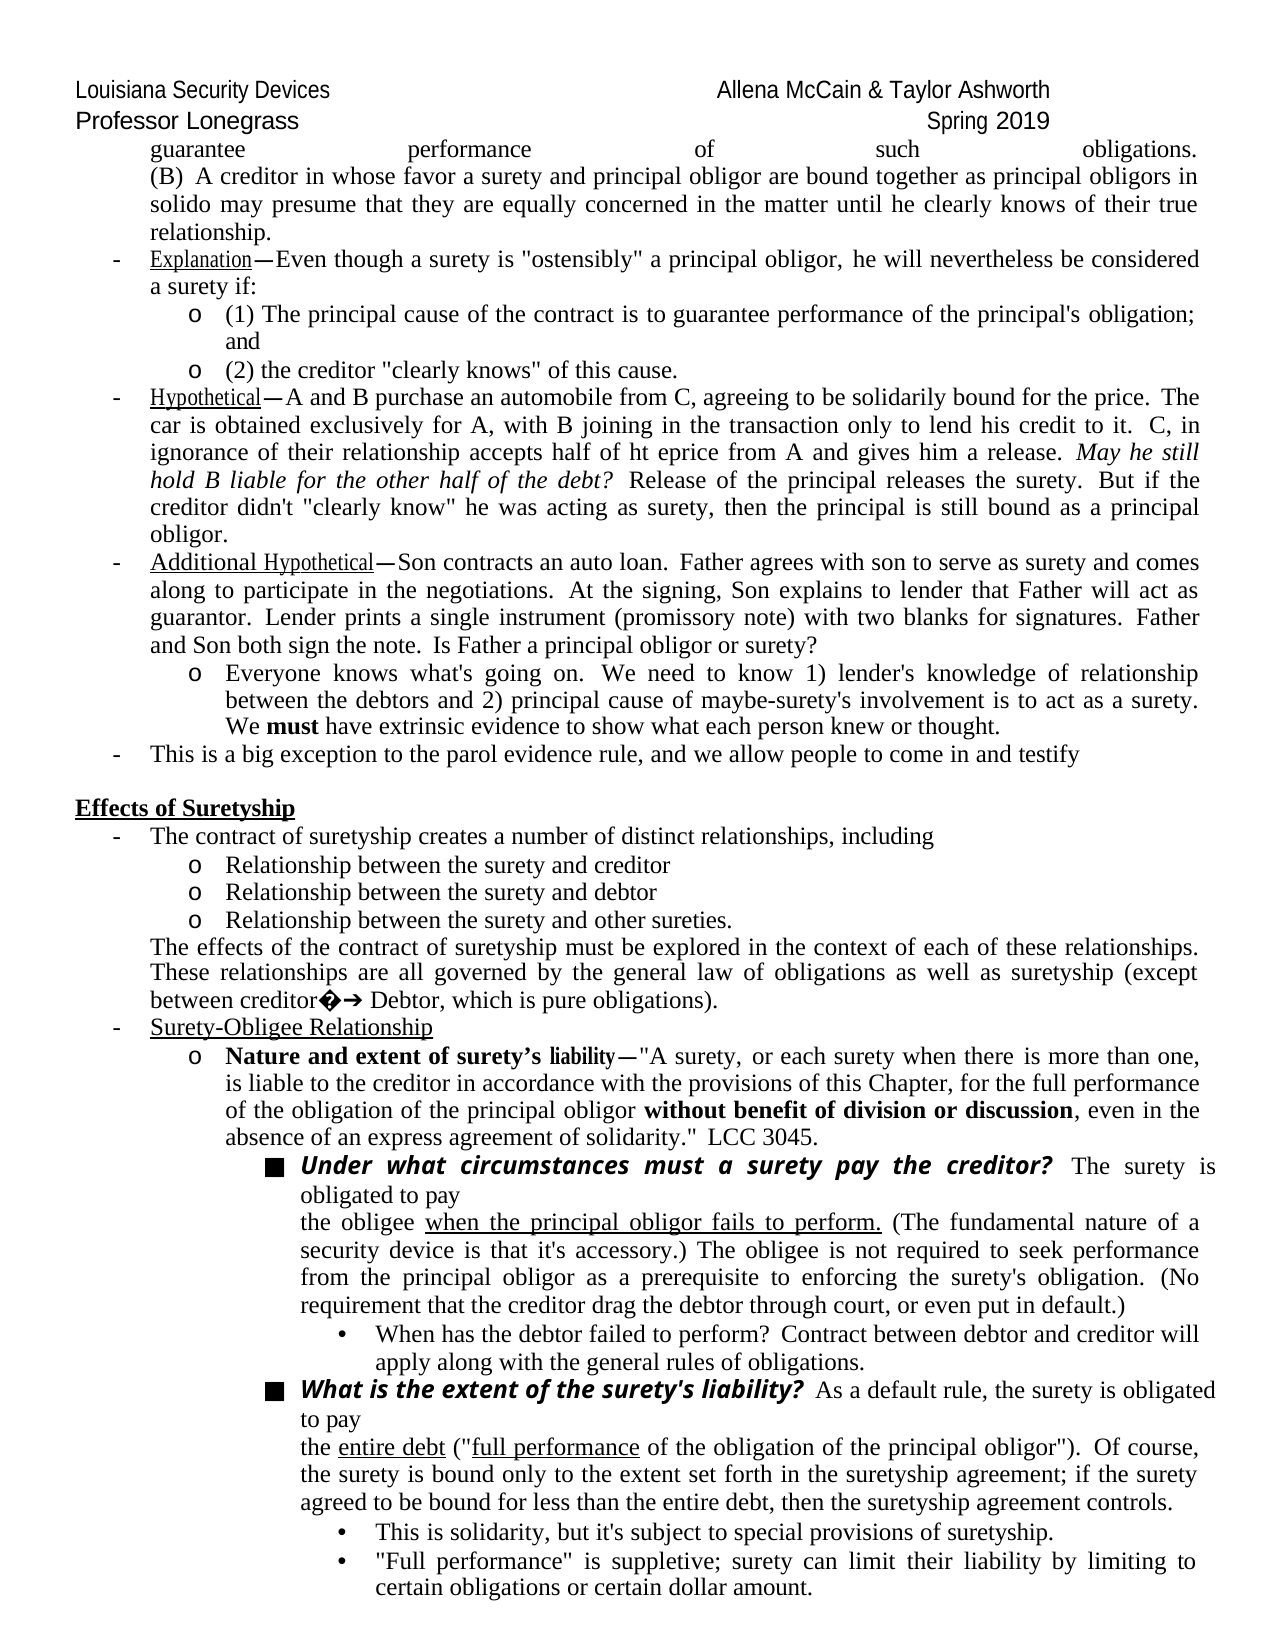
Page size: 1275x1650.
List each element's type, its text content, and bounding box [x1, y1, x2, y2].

list "Full performance" is suppletive; surety can limit their liability by limiting to [337, 1547, 1217, 1575]
text the obligee when the principal obligor fails to perform. (The fundamental nature of a security device is that it's accessory.) The obligee is not required to seek performance from the principal obligor as a prerequisite to enforcing the surety's obligation. (No requirement that the creditor drag the debtor through court, or even put in default.) [300, 1209, 1200, 1318]
list (1) The principal cause of the contract is to guarantee performance of the principal's obligation; [187, 300, 1217, 328]
list Surety-Obligee Relationship [112, 1016, 1217, 1041]
text and [225, 328, 1217, 355]
list Relationship between the surety and other sureties. [187, 906, 1217, 934]
text The effects of the contract of suretyship must be explored in the context of each of these relationships. These relationships are all governed by the general law of obligations as well as suretyship (except between creditor�➔ Debtor, which is pure obligations). [150, 936, 1200, 1016]
list This is solidarity, but it's subject to special provisions of suretyship. [337, 1517, 1217, 1546]
list Relationship between the surety and creditor [187, 850, 1217, 879]
list Nature and extent of surety’s liability-"A surety, or each surety when there is more than one, is liable to the creditor in accordance with the provisions of this Chapter, for the full performance of the obligation of the principal obligor without benefit of division or discussion, even in the absence of an express agreement of solidarity." LCC 3045. [187, 1042, 1200, 1151]
list The contract of suretyship creates a number of distinct relationships, including [112, 822, 1217, 850]
list Relationship between the surety and debtor [187, 879, 1217, 906]
list (2) the creditor "clearly knows" of this cause. [187, 355, 1217, 384]
text the entire debt ("full performance of the obligation of the principal obligor"). Of course, the surety is bound only to the extent set forth in the suretyship agreement; if the surety agreed to be bound for less than the entire debt, then the suretyship agreement controls. [300, 1434, 1199, 1516]
subtitle Effects of Suretyship [75, 794, 1217, 822]
list When has the debtor failed to perform? Contract between debtor and creditor will apply along with the general rules of obligations. [338, 1321, 1200, 1375]
list Under what circumstances must a surety pay the creditor? The surety is obligated to pay [263, 1151, 1217, 1209]
list Everyone knows what's going on. We need to know 1) lender's knowledge of relationship between the debtors and 2) principal cause of maybe-surety's involvement is to act as a surety. We must have extrinsic evidence to show what each person knew or thought. [187, 659, 1199, 740]
text certain obligations or certain dollar amount. [375, 1575, 1217, 1601]
list Additional Hypothetical-Son contracts an auto loan. Father agrees with son to serve as surety and comes along to participate in the negotiations. At the signing, Son explains to lender that Father will act as guarantor. Lender prints a single instrument (promissory note) with two blanks for signatures. Father and Son both sign the note. Is Father a principal obligor or surety? [112, 548, 1200, 659]
list Explanation-Even though a surety is "ostensibly" a principal obligor, he will nevertheless be considered a surety if: [112, 246, 1200, 300]
text (B) A creditor in whose favor a surety and principal obligor are bound together as principal obligors in solido may presume that they are equally concerned in the matter until he clearly knows of their true relationship. [150, 163, 1200, 246]
list This is a big exception to the parol evidence rule, and we allow people to come in and testify [112, 740, 1217, 768]
list What is the extent of the surety's liability? As a default rule, the surety is obligated to pay [263, 1375, 1217, 1434]
text guarantee performance of such obligations. [150, 135, 1217, 163]
list Hypothetical-A and B purchase an automobile from C, agreeing to be solidarily bound for the price. The car is obtained exclusively for A, with B joining in the transaction only to lend his credit to it. C, in ignorance of their relationship accepts half of ht eprice from A and gives him a release. May he still hold B liable for the other half of the debt? Release of the principal releases the surety. But if the creditor didn't "clearly know" he was acting as surety, then the principal is still bound as a principal obligor. [112, 384, 1200, 548]
